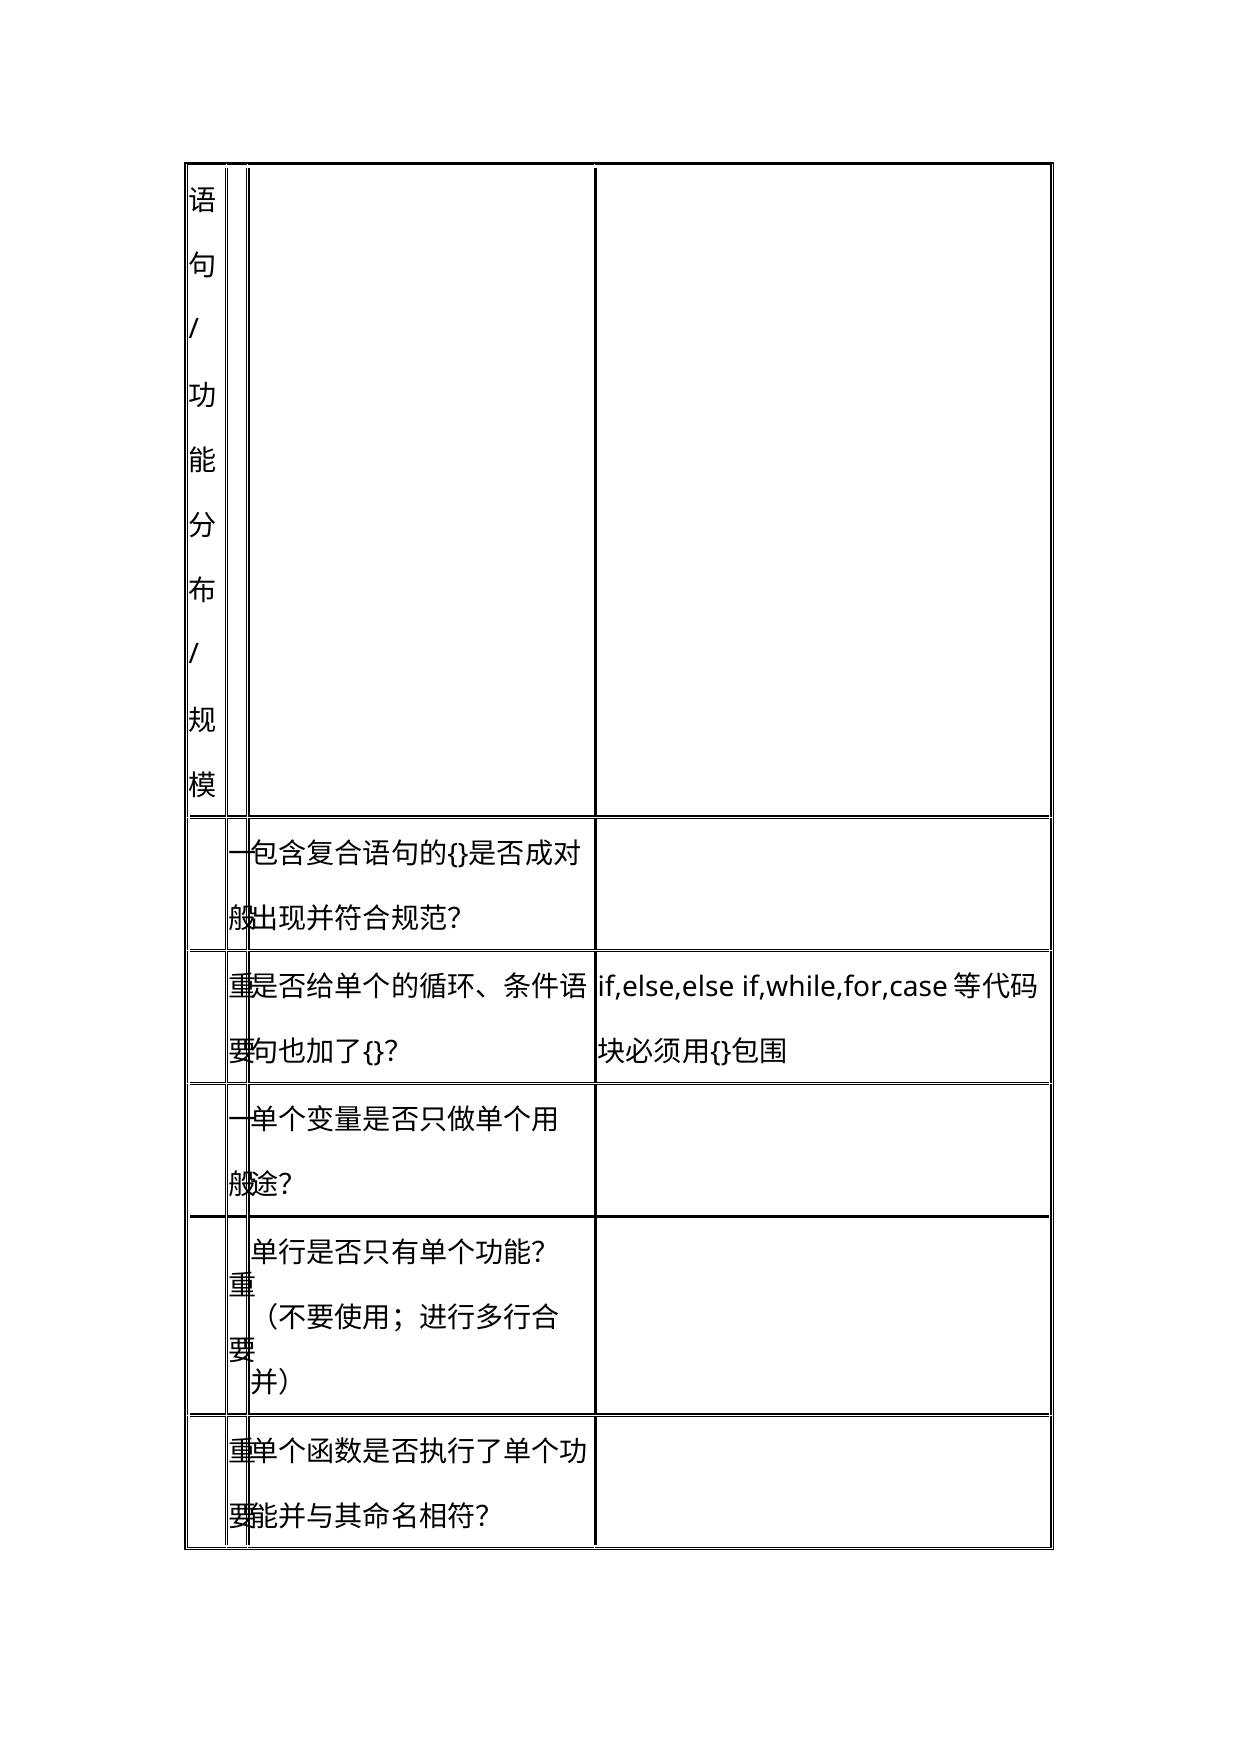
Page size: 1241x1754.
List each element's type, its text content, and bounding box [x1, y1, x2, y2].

table_cell [188, 1215, 225, 1413]
table_cell [595, 165, 1050, 815]
table_cell [188, 1413, 226, 1546]
table_cell [226, 164, 248, 815]
table_cell 单个变量是否只做单个用途？ [250, 1085, 594, 1215]
table_cell [597, 815, 1051, 948]
table_cell [595, 1082, 1052, 1215]
table_cell 重要 [228, 1218, 246, 1413]
table_cell 一般 [228, 1085, 246, 1215]
table_cell [597, 1215, 1050, 1413]
table_cell [595, 1413, 1051, 1546]
table_cell 重要 [228, 952, 246, 1082]
table_cell 重要 [226, 1417, 248, 1546]
table_cell 单行是否只有单个功能？（不要使用；进行多行合并） [250, 1218, 594, 1413]
table_cell [248, 164, 595, 815]
table_cell 是否给单个的循环、条件语句也加了{}？ [250, 952, 594, 1082]
table_cell [186, 1082, 226, 1215]
table_cell [188, 815, 225, 948]
table_cell 一般 [228, 819, 246, 948]
table_cell 包含复合语句的{}是否成对出现并符合规范？ [250, 819, 594, 948]
table_cell 语句/功能分布/规模 [188, 165, 226, 815]
table_cell if,else,else if,while,for,case等代码块必须用{}包围 [597, 949, 1051, 1082]
table_cell 单个函数是否执行了单个功能并与其命名相符？ [248, 1417, 595, 1546]
table_cell [188, 949, 225, 1082]
